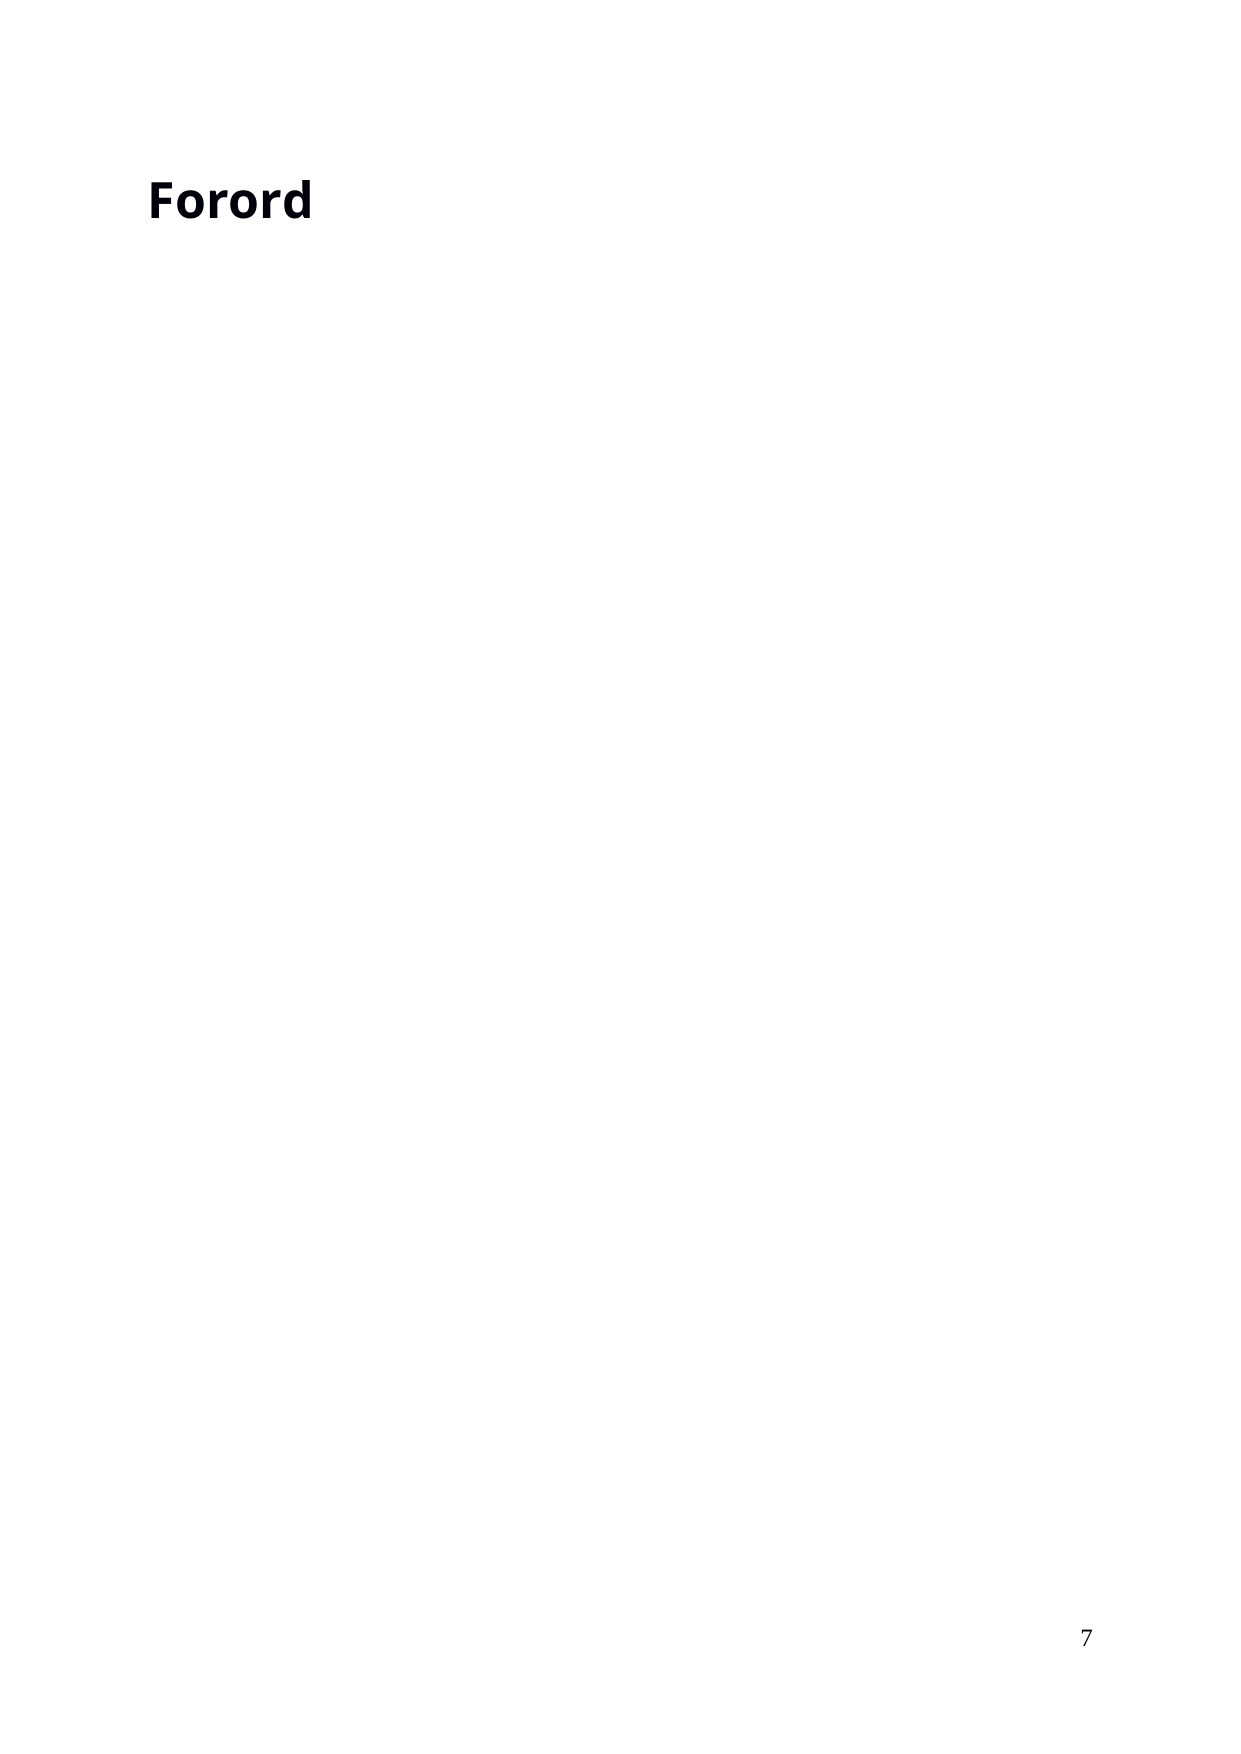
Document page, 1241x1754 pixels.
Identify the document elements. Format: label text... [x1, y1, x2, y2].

text Forord [148, 165, 1092, 233]
